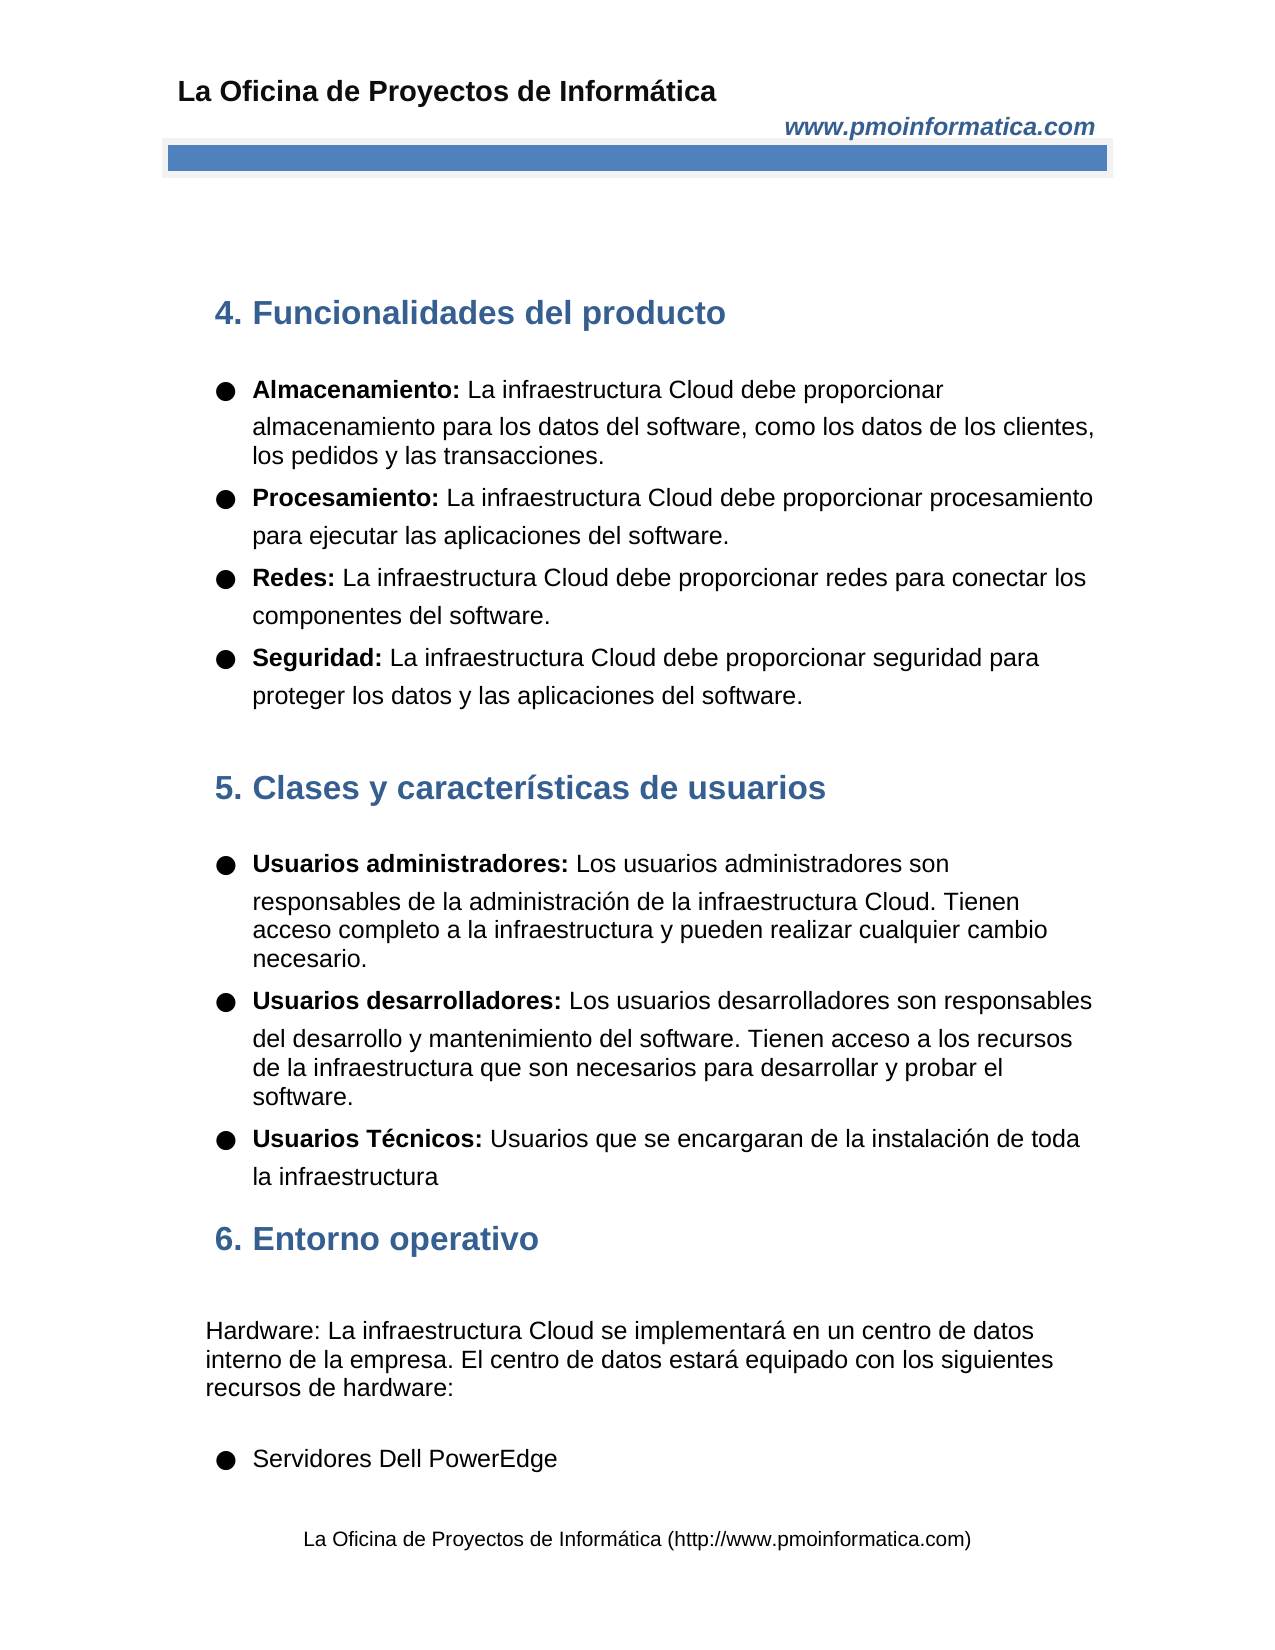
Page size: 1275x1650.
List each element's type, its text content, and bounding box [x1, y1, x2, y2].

list Procesamiento: La infraestructura Cloud debe proporcionar procesamiento para ejecutar las aplicaciones del software. [214, 470, 1098, 550]
list Clases y características de usuarios [214, 768, 1098, 806]
list Usuarios administradores: Los usuarios administradores son responsables de la administración de la infraestructura Cloud. Tienen acceso completo a la infraestructura y pueden realizar cualquier cambio necesario. [215, 835, 1098, 973]
list Servidores Dell PowerEdge [215, 1431, 1098, 1482]
list Funcionalidades del producto [214, 293, 1098, 332]
list Seguridad: La infraestructura Cloud debe proporcionar seguridad para proteger los datos y las aplicaciones del software. [214, 630, 1098, 710]
list Entorno operativo [214, 1219, 1098, 1258]
list Usuarios Técnicos: Usuarios que se encargaran de la instalación de toda la infraestructura [215, 1110, 1098, 1190]
text Hardware: La infraestructura Cloud se implementará en un centro de datos interno de la empresa. El centro de datos estará equipado con los siguientes recursos de hardware: [205, 1316, 1098, 1402]
list Redes: La infraestructura Cloud debe proporcionar redes para conectar los componentes del software. [214, 550, 1098, 630]
list Almacenamiento: La infraestructura Cloud debe proporcionar almacenamiento para los datos del software, como los datos de los clientes, los pedidos y las transacciones. [214, 361, 1098, 470]
list Usuarios desarrolladores: Los usuarios desarrolladores son responsables del desarrollo y mantenimiento del software. Tienen acceso a los recursos de la infraestructura que son necesarios para desarrollar y probar el software. [215, 973, 1098, 1110]
